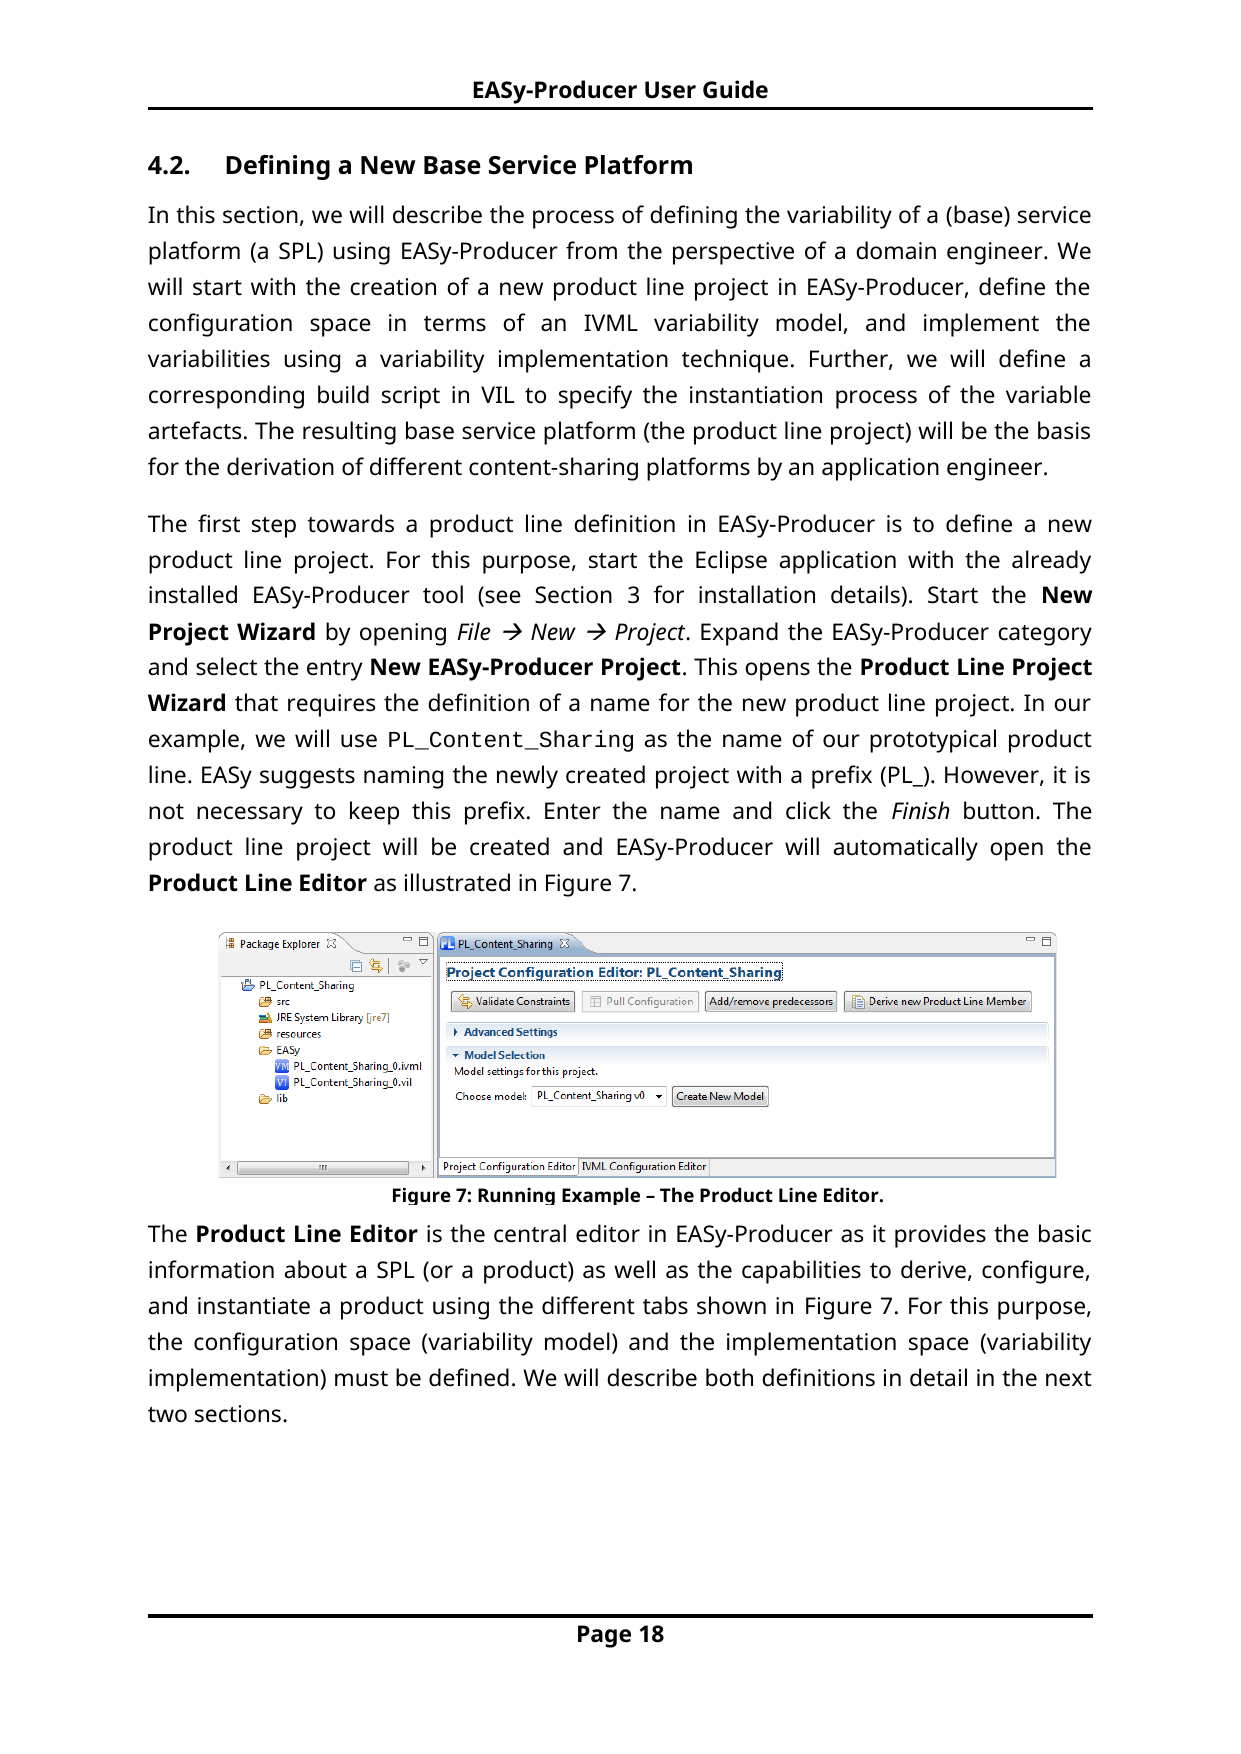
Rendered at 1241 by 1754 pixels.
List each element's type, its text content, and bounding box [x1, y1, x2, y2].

subtitle Defining a New Base Service Platform [148, 148, 1093, 182]
picture [218, 932, 1057, 1178]
text The Product Line Editor is the central editor in EASy-Producer as it provides the basic information about a SPL (or a product) as well as the capabilities to derive, configure, and instantiate a product using the different tabs shown in Figure 7. For this purpose, the configuration space (variability model) and the implementation space (variability implementation) must be defined. We will describe both definitions in detail in the next two sections. [148, 1218, 1093, 1429]
text In this section, we will describe the process of defining the variability of a (base) service platform (a SPL) using EASy-Producer from the perspective of a domain engineer. We will start with the creation of a new product line project in EASy-Producer, define the configuration space in terms of an IVML variability model, and implement the variabilities using a variability implementation technique. Further, we will define a corresponding build script in VIL to specify the instantiation process of the variable artefacts. The resulting base service platform (the product line project) will be the basis for the derivation of different content-sharing platforms by an application engineer. [148, 199, 1093, 482]
text The first step towards a product line definition in EASy-Producer is to define a new product line project. For this purpose, start the Eclipse application with the already installed EASy-Producer tool (see Section 3 for installation details). Start the New Project Wizard by opening File New Project. Expand the EASy-Producer category and select the entry New EASy-Producer Project. This opens the Product Line Project Wizard that requires the definition of a name for the new product line project. In our example, we will use PL_Content_Sharing as the name of our prototypical product line. EASy suggests naming the newly created project with a prefix (PL_). However, it is not necessary to keep this prefix. Enter the name and click the Finish button. The product line project will be created and EASy-Producer will automatically open the Product Line Editor as illustrated in Figure 7. [148, 508, 1093, 898]
